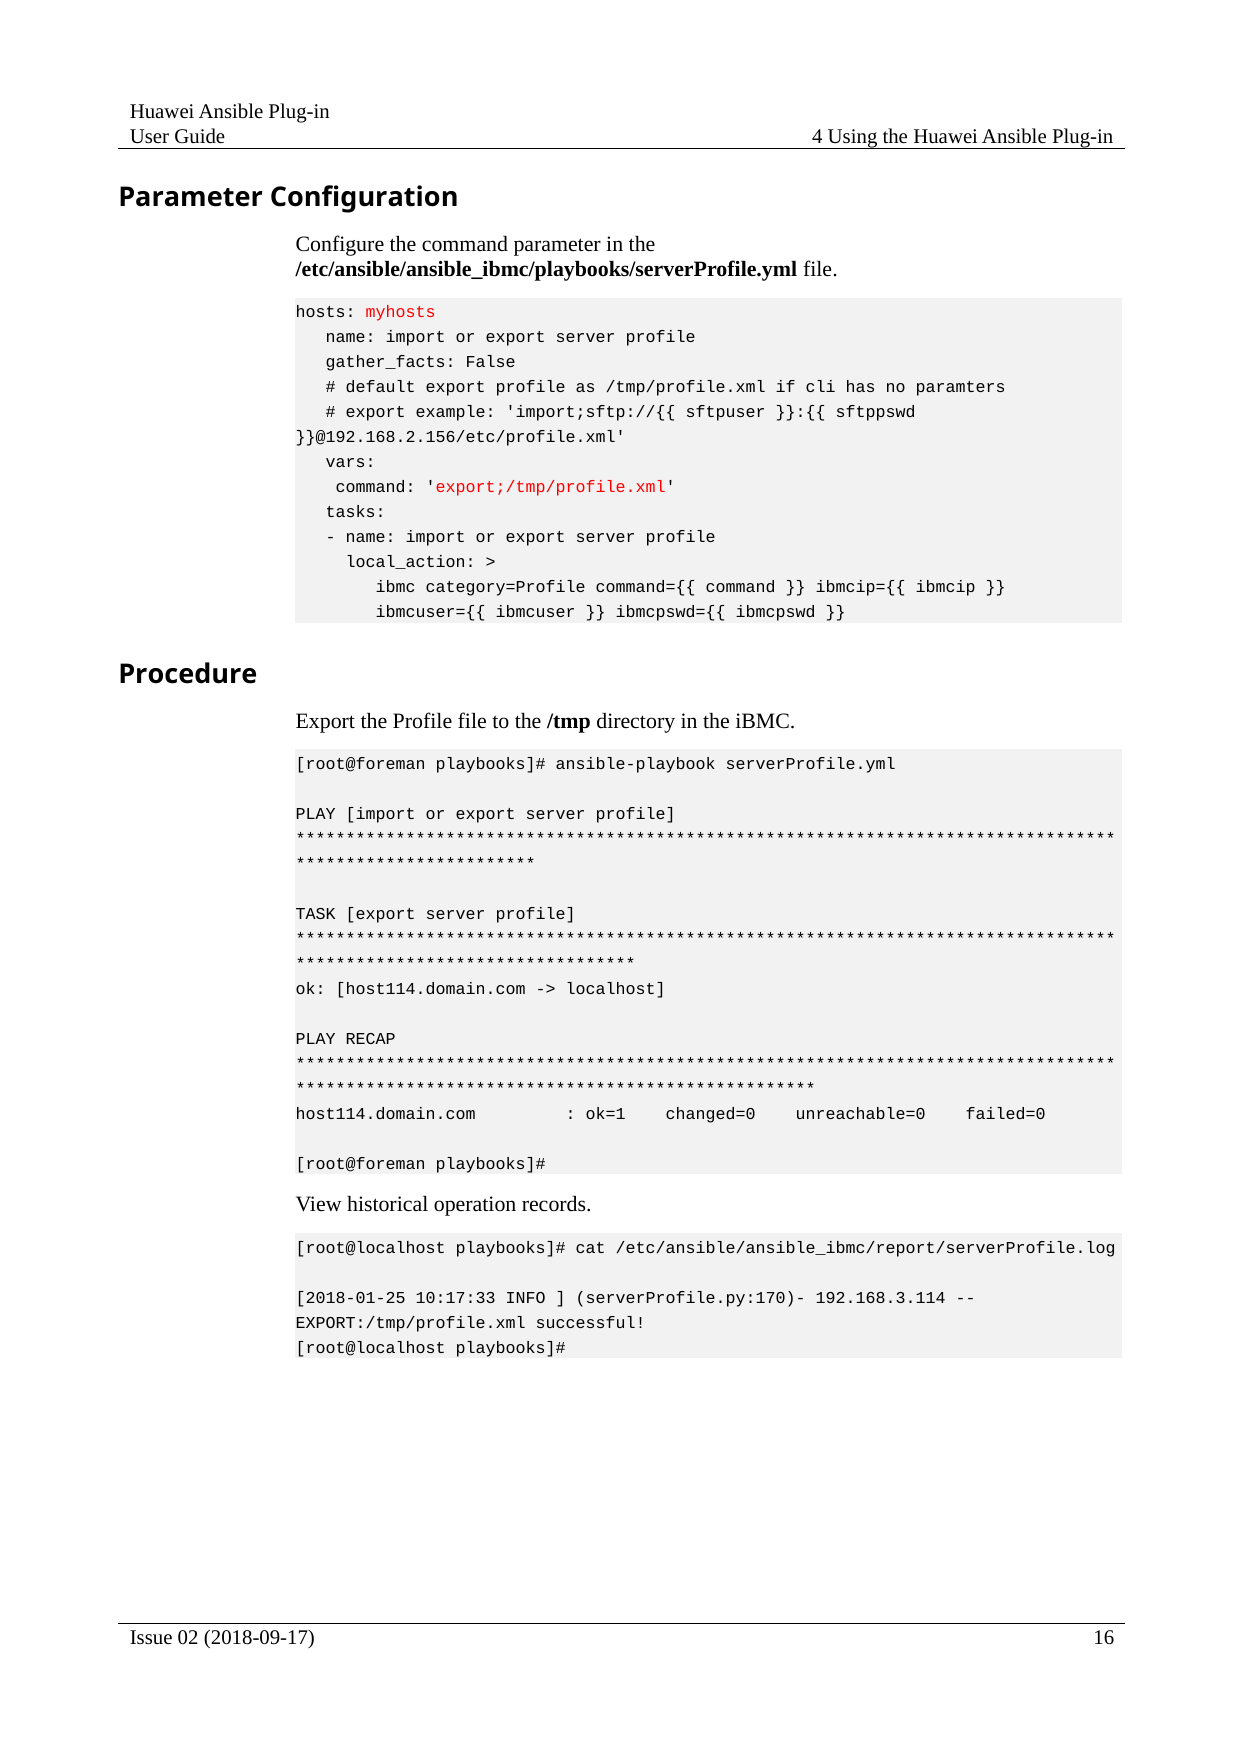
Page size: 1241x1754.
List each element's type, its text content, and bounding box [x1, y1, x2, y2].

text hosts: myhosts name: import or export server profile gather_facts: False # default export profile as /tmp/profile.xml if cli has no paramters # export example: 'import;sftp://{{ sftpuser }}:{{ sftppswd }}@192.168.2.156/etc/profile.xml' vars: command: 'export;/tmp/profile.xml' tasks: - name: import or export server profile local_action: > ibmc category=Profile command={{ command }} ibmcip={{ ibmcip }} ibmcuser={{ ibmcuser }} ibmcpswd={{ ibmcpswd }} [295, 298, 1122, 623]
text Export the Profile file to the /tmp directory in the iBMC. [295, 708, 1122, 733]
text [root@foreman playbooks]# ansible-playbook serverProfile.yml PLAY [import or export server profile] ********************************************************************************************************** TASK [export server profile] ******************************************************************************************************************** ok: [host114.domain.com -> localhost] PLAY RECAP ************************************************************************************************************************************** host114.domain.com : ok=1 changed=0 unreachable=0 failed=0 [root@foreman playbooks]# [295, 749, 1122, 1174]
text Procedure [118, 654, 1122, 691]
text Configure the command parameter in the /etc/ansible/ansible_ibmc/playbooks/serverProfile.yml file. [295, 231, 1122, 281]
text [root@localhost playbooks]# cat /etc/ansible/ansible_ibmc/report/serverProfile.log [2018-01-25 10:17:33 INFO ] (serverProfile.py:170)- 192.168.3.114 -- EXPORT:/tmp/profile.xml successful! [root@localhost playbooks]# [295, 1233, 1122, 1358]
text View historical operation records. [295, 1191, 1122, 1216]
text Parameter Configuration [118, 177, 1122, 214]
